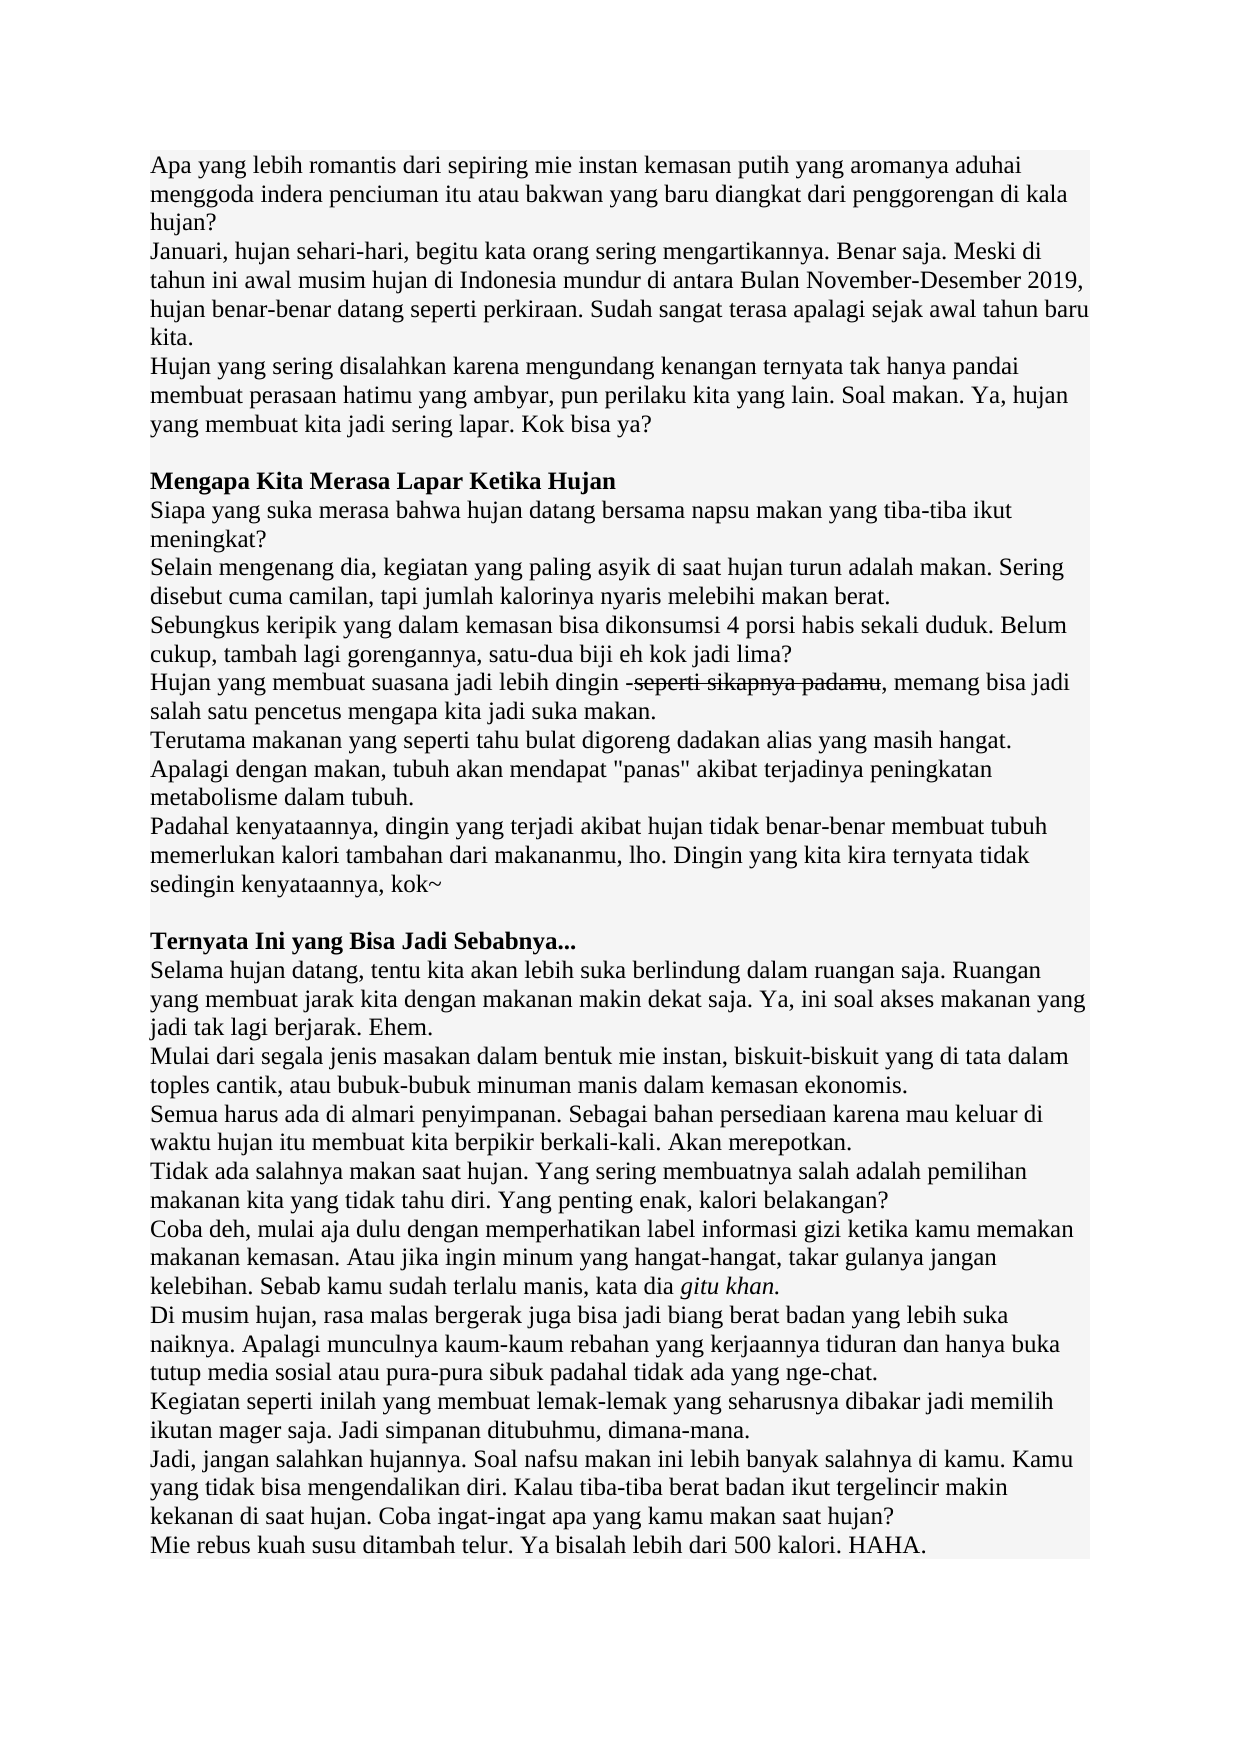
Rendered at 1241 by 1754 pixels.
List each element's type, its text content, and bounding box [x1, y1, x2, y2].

text Padahal kenyataannya, dingin yang terjadi akibat hujan tidak benar-benar membuat tubuh memerlukan kalori tambahan dari makananmu, lho. Dingin yang kita kira ternyata tidak sedingin kenyataannya, kok~ [150, 811, 1090, 897]
text Hujan yang membuat suasana jadi lebih dingin -seperti sikapnya padamu, memang bisa jadi salah satu pencetus mengapa kita jadi suka makan. [150, 667, 1090, 725]
text Ternyata Ini yang Bisa Jadi Sebabnya... Selama hujan datang, tentu kita akan lebih suka berlindung dalam ruangan saja. Ruangan yang membuat jarak kita dengan makanan makin dekat saja. Ya, ini soal akses makanan yang jadi tak lagi berjarak. Ehem. [150, 926, 1090, 1041]
text Terutama makanan yang seperti tahu bulat digoreng dadakan alias yang masih hangat. Apalagi dengan makan, tubuh akan mendapat "panas" akibat terjadinya peningkatan metabolisme dalam tubuh. [150, 725, 1090, 811]
text Hujan yang sering disalahkan karena mengundang kenangan ternyata tak hanya pandai membuat perasaan hatimu yang ambyar, pun perilaku kita yang lain. Soal makan. Ya, hujan yang membuat kita jadi sering lapar. Kok bisa ya? [150, 351, 1090, 437]
text Mengapa Kita Merasa Lapar Ketika Hujan Siapa yang suka merasa bahwa hujan datang bersama napsu makan yang tiba-tiba ikut meningkat? [150, 466, 1090, 552]
text Di musim hujan, rasa malas bergerak juga bisa jadi biang berat badan yang lebih suka naiknya. Apalagi munculnya kaum-kaum rebahan yang kerjaannya tiduran dan hanya buka tutup media sosial atau pura-pura sibuk padahal tidak ada yang nge-chat. [150, 1300, 1090, 1386]
text Jadi, jangan salahkan hujannya. Soal nafsu makan ini lebih banyak salahnya di kamu. Kamu yang tidak bisa mengendalikan diri. Kalau tiba-tiba berat badan ikut tergelincir makin kekanan di saat hujan. Coba ingat-ingat apa yang kamu makan saat hujan? [150, 1444, 1090, 1530]
text Mulai dari segala jenis masakan dalam bentuk mie instan, biskuit-biskuit yang di tata dalam toples cantik, atau bubuk-bubuk minuman manis dalam kemasan ekonomis. [150, 1041, 1090, 1099]
text Sebungkus keripik yang dalam kemasan bisa dikonsumsi 4 porsi habis sekali duduk. Belum cukup, tambah lagi gorengannya, satu-dua biji eh kok jadi lima? [150, 610, 1090, 667]
text Coba deh, mulai aja dulu dengan memperhatikan label informasi gizi ketika kamu memakan makanan kemasan. Atau jika ingin minum yang hangat-hangat, takar gulanya jangan kelebihan. Sebab kamu sudah terlalu manis, kata dia gitu khan. [150, 1214, 1090, 1300]
text Apa yang lebih romantis dari sepiring mie instan kemasan putih yang aromanya aduhai menggoda indera penciuman itu atau bakwan yang baru diangkat dari penggorengan di kala hujan? [150, 150, 1090, 236]
text Januari, hujan sehari-hari, begitu kata orang sering mengartikannya. Benar saja. Meski di tahun ini awal musim hujan di Indonesia mundur di antara Bulan November-Desember 2019, hujan benar-benar datang seperti perkiraan. Sudah sangat terasa apalagi sejak awal tahun baru kita. [150, 236, 1090, 351]
text Mie rebus kuah susu ditambah telur. Ya bisalah lebih dari 500 kalori. HAHA. [150, 1530, 1090, 1559]
text Kegiatan seperti inilah yang membuat lemak-lemak yang seharusnya dibakar jadi memilih ikutan mager saja. Jadi simpanan ditubuhmu, dimana-mana. [150, 1386, 1090, 1444]
text Tidak ada salahnya makan saat hujan. Yang sering membuatnya salah adalah pemilihan makanan kita yang tidak tahu diri. Yang penting enak, kalori belakangan? [150, 1156, 1090, 1214]
text Selain mengenang dia, kegiatan yang paling asyik di saat hujan turun adalah makan. Sering disebut cuma camilan, tapi jumlah kalorinya nyaris melebihi makan berat. [150, 552, 1090, 610]
text Semua harus ada di almari penyimpanan. Sebagai bahan persediaan karena mau keluar di waktu hujan itu membuat kita berpikir berkali-kali. Akan merepotkan. [150, 1099, 1090, 1156]
